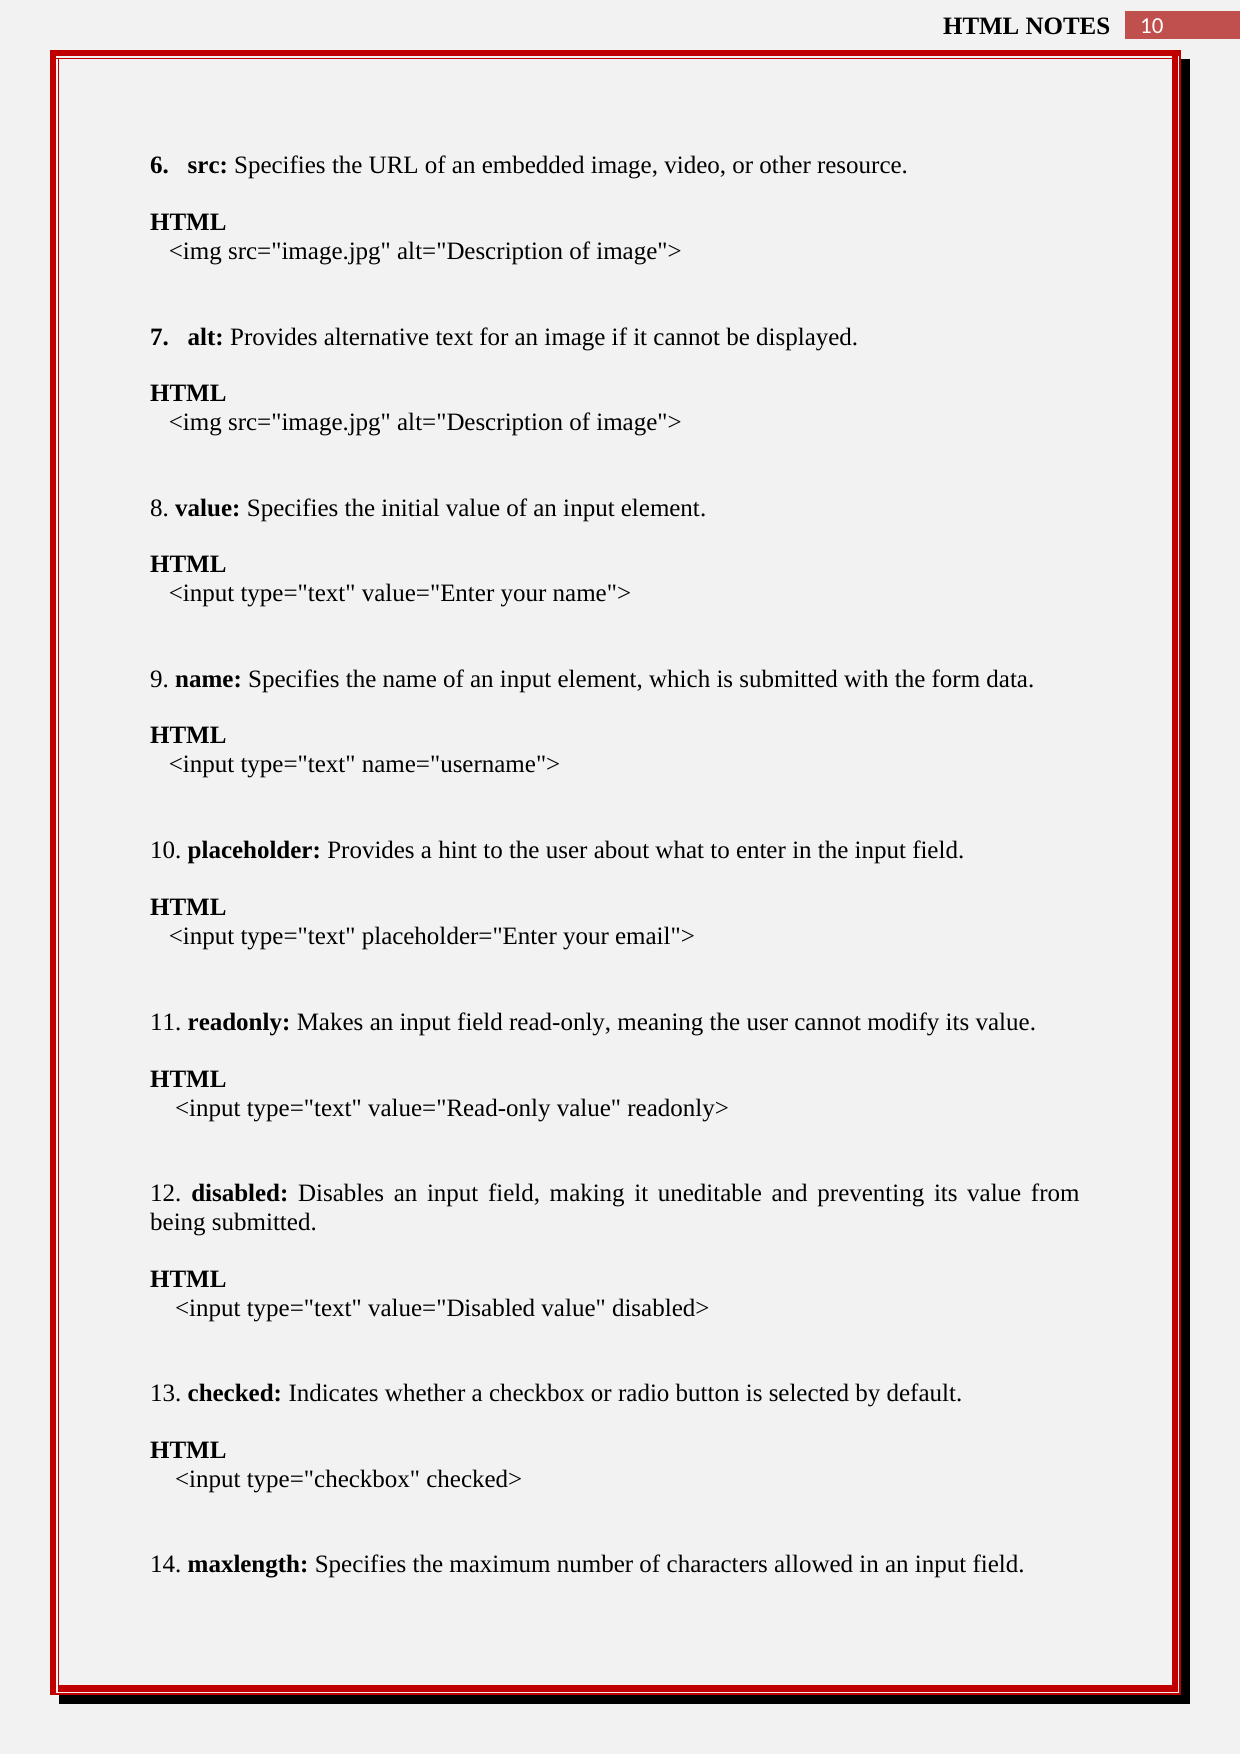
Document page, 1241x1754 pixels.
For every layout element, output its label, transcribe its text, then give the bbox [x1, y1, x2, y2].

text <input type="text" value="Enter your name"> [150, 578, 1081, 607]
text <input type="text" value="Read-only value" readonly> [150, 1093, 1081, 1122]
text 8. value: Specifies the initial value of an input element. [150, 493, 1081, 522]
list alt: Provides alternative text for an image if it cannot be displayed. [150, 322, 1081, 351]
text HTML [150, 1435, 1081, 1464]
text 9. name: Specifies the name of an input element, which is submitted with the form data. [150, 664, 1081, 693]
text HTML [150, 378, 1081, 407]
text 14. maxlength: Specifies the maximum number of characters allowed in an input field. [150, 1549, 1081, 1578]
text <img src="image.jpg" alt="Description of image"> [150, 236, 1081, 265]
text HTML [150, 892, 1081, 921]
text HTML [150, 721, 1081, 749]
text 12. disabled: Disables an input field, making it uneditable and preventing its value from being submitted. [150, 1178, 1081, 1236]
text <input type="checkbox" checked> [150, 1464, 1081, 1492]
text <input type="text" value="Disabled value" disabled> [150, 1293, 1081, 1321]
text HTML [150, 1264, 1081, 1293]
text <input type="text" placeholder="Enter your email"> [150, 921, 1081, 950]
text <img src="image.jpg" alt="Description of image"> [150, 407, 1081, 436]
list src: Specifies the URL of an embedded image, video, or other resource. [150, 150, 1081, 179]
text HTML [150, 1064, 1081, 1093]
text <input type="text" name="username"> [150, 749, 1081, 778]
text 11. readonly: Makes an input field read-only, meaning the user cannot modify its value. [150, 1007, 1081, 1035]
text HTML [150, 207, 1081, 236]
text 10. placeholder: Provides a hint to the user about what to enter in the input field. [150, 835, 1081, 864]
text 13. checked: Indicates whether a checkbox or radio button is selected by default. [150, 1378, 1081, 1407]
text HTML [150, 549, 1081, 578]
